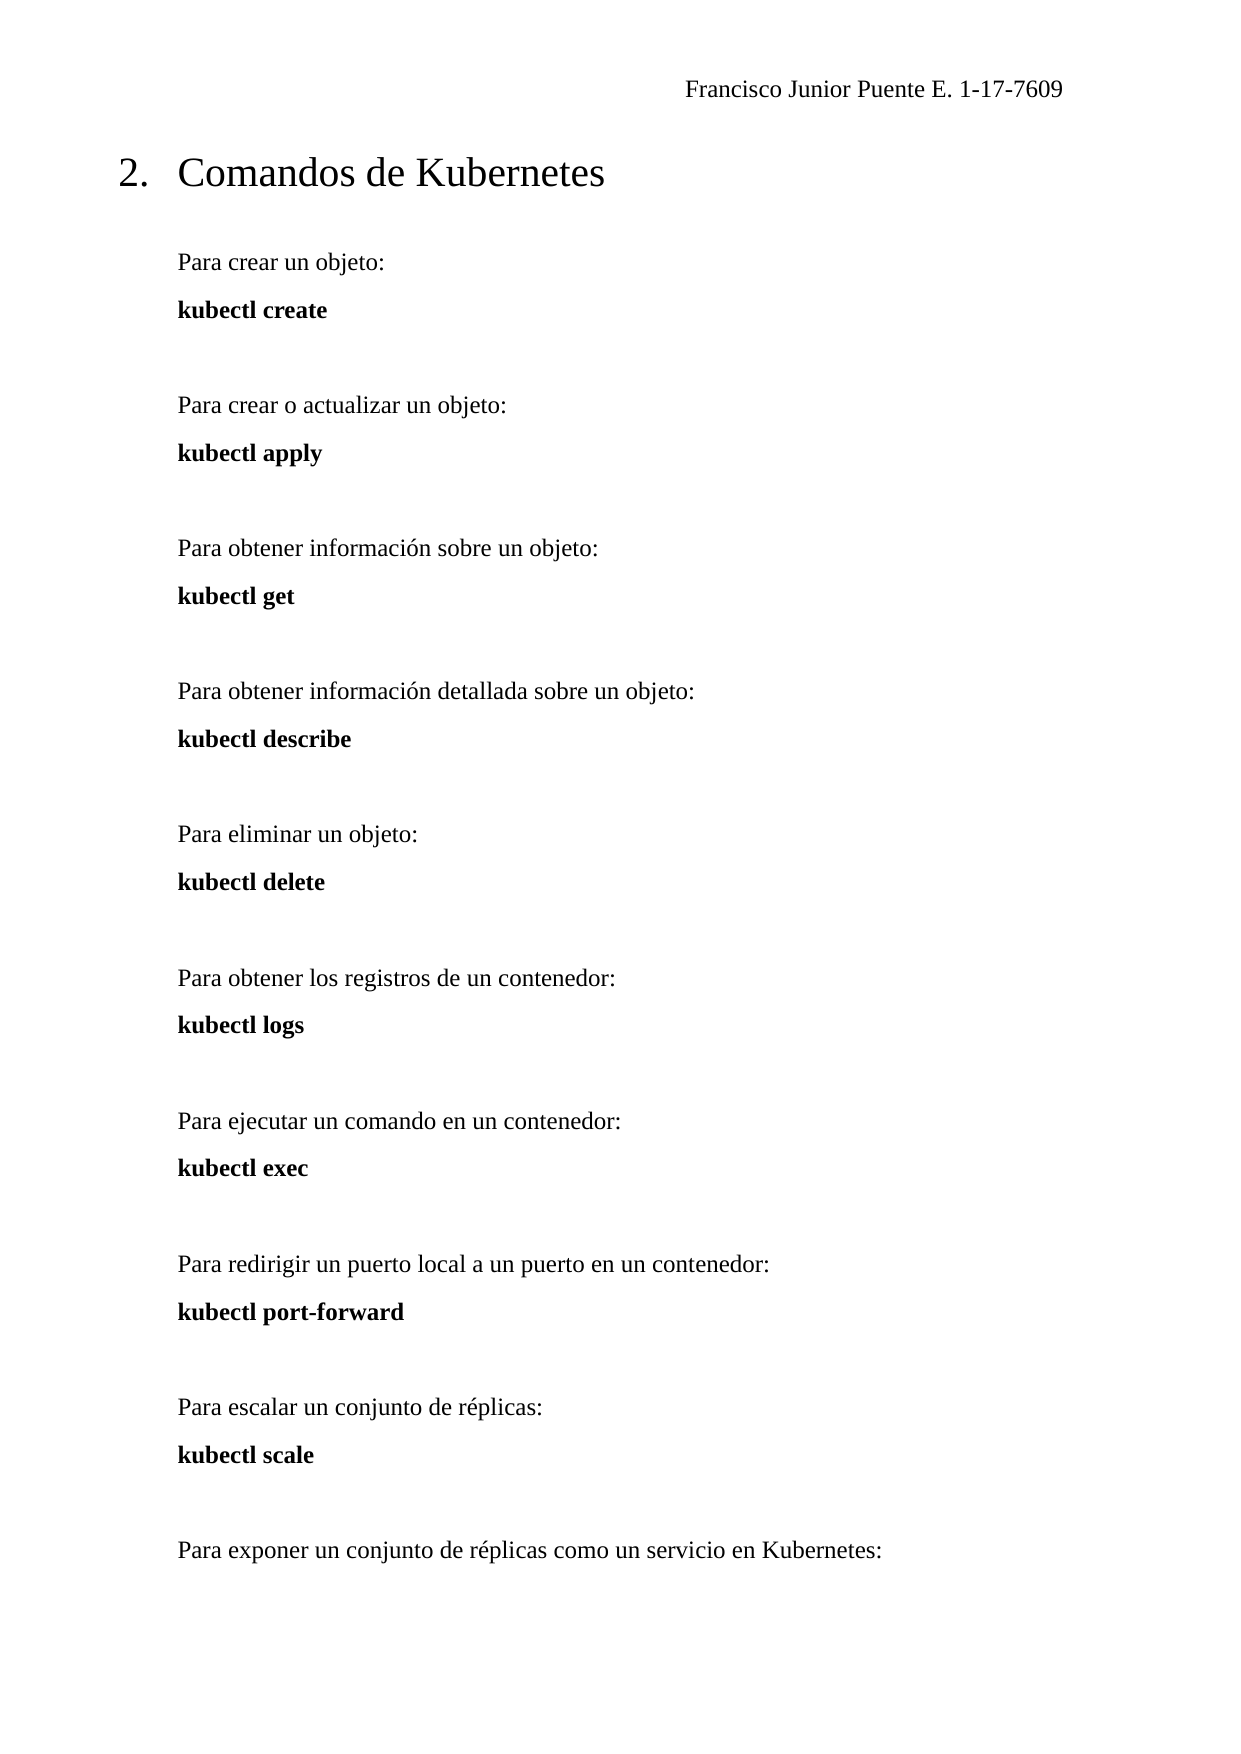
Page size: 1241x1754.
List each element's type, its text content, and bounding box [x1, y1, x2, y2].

text Para obtener los registros de un contenedor: [177, 963, 1063, 991]
text kubectl apply [177, 438, 1063, 467]
text kubectl delete [177, 867, 1063, 896]
text Para escalar un conjunto de réplicas: [177, 1392, 1063, 1421]
text Para eliminar un objeto: [177, 819, 1063, 848]
text kubectl scale [177, 1440, 1063, 1468]
text kubectl exec [177, 1153, 1063, 1182]
text Para ejecutar un comando en un contenedor: [177, 1106, 1063, 1134]
text kubectl create [177, 295, 1063, 323]
text kubectl logs [177, 1010, 1063, 1039]
text kubectl describe [177, 724, 1063, 753]
text Para crear o actualizar un objeto: [177, 390, 1063, 419]
text Para obtener información detallada sobre un objeto: [177, 676, 1063, 705]
text kubectl get [177, 581, 1063, 610]
subtitle Comandos de Kubernetes [118, 148, 1063, 196]
text Para redirigir un puerto local a un puerto en un contenedor: [177, 1249, 1063, 1278]
text kubectl port-forward [177, 1297, 1063, 1325]
text Para exponer un conjunto de réplicas como un servicio en Kubernetes: [177, 1535, 1063, 1564]
text Para crear un objeto: [177, 247, 1063, 276]
text Para obtener información sobre un objeto: [177, 533, 1063, 562]
